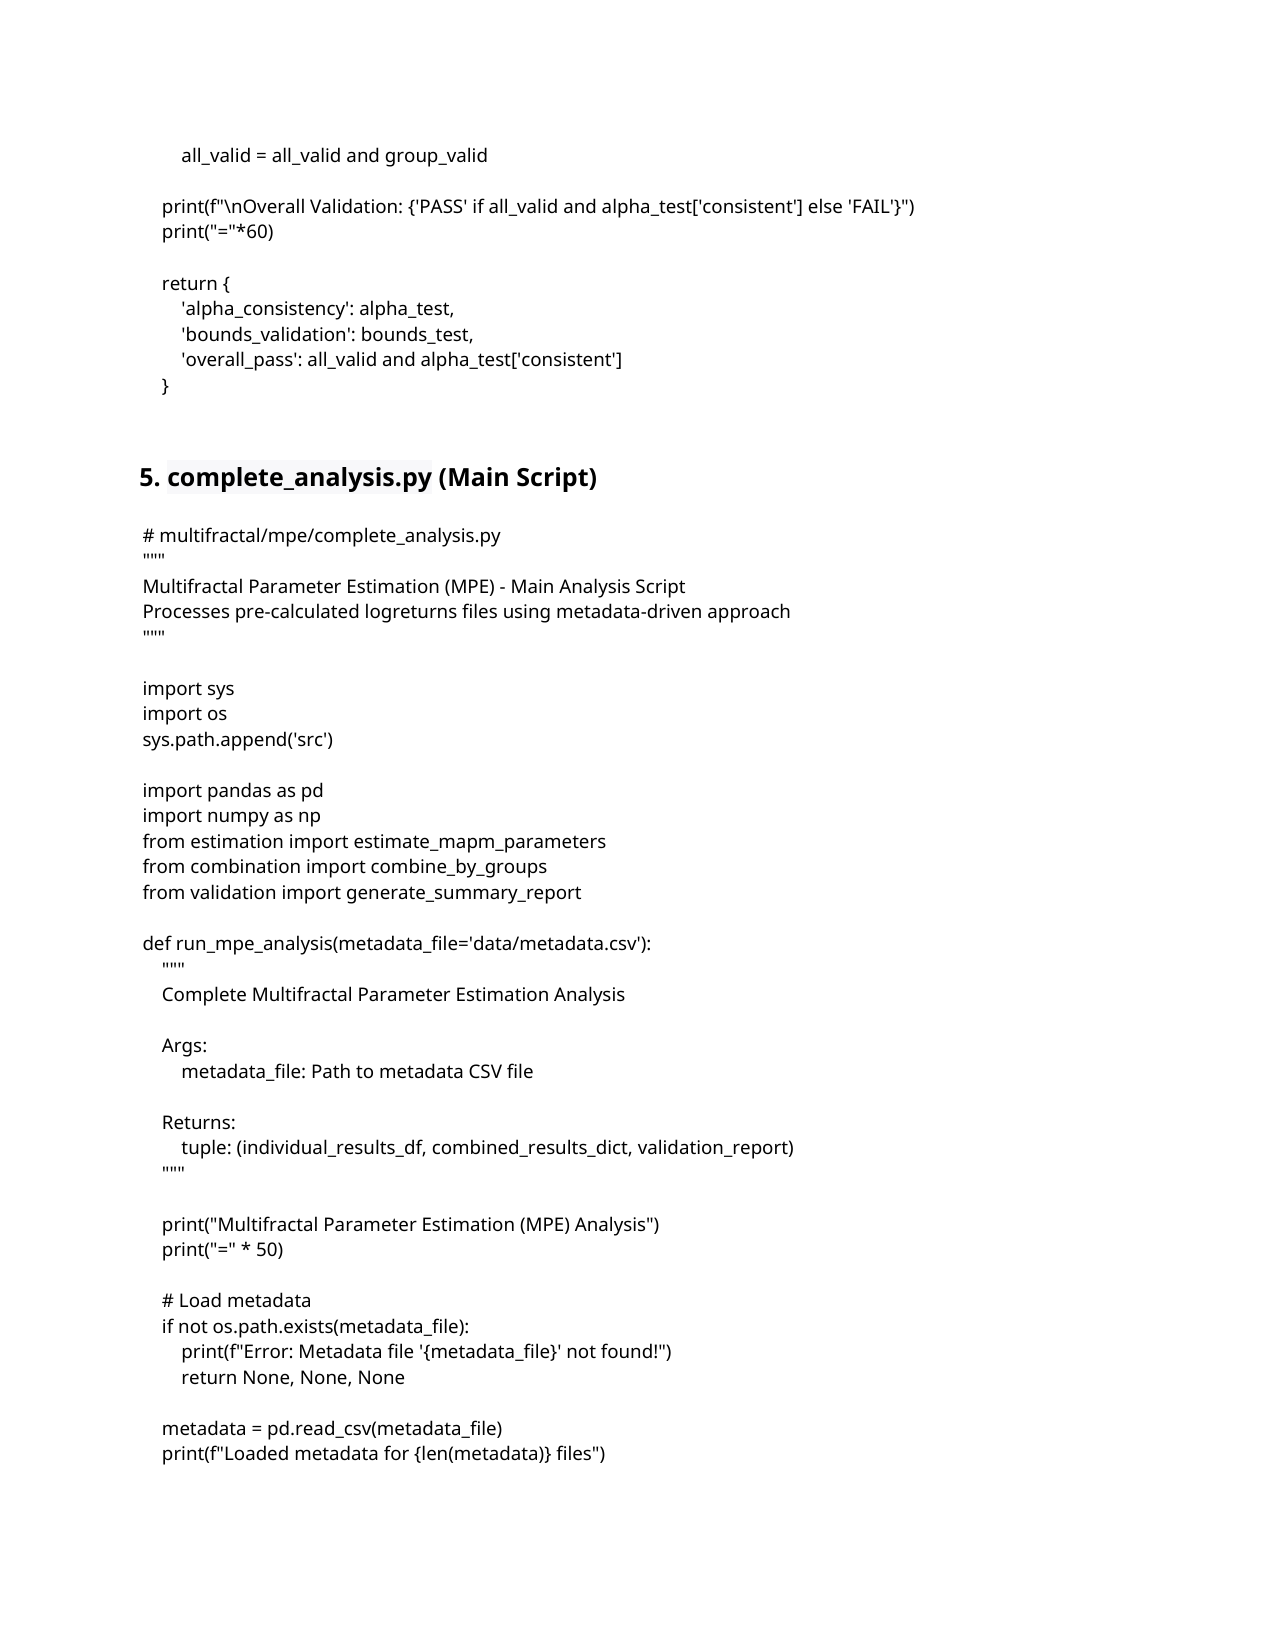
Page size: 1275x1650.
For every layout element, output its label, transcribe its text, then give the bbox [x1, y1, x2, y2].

text 5. complete_analysis.py (Main Script) [432, 460, 1133, 494]
